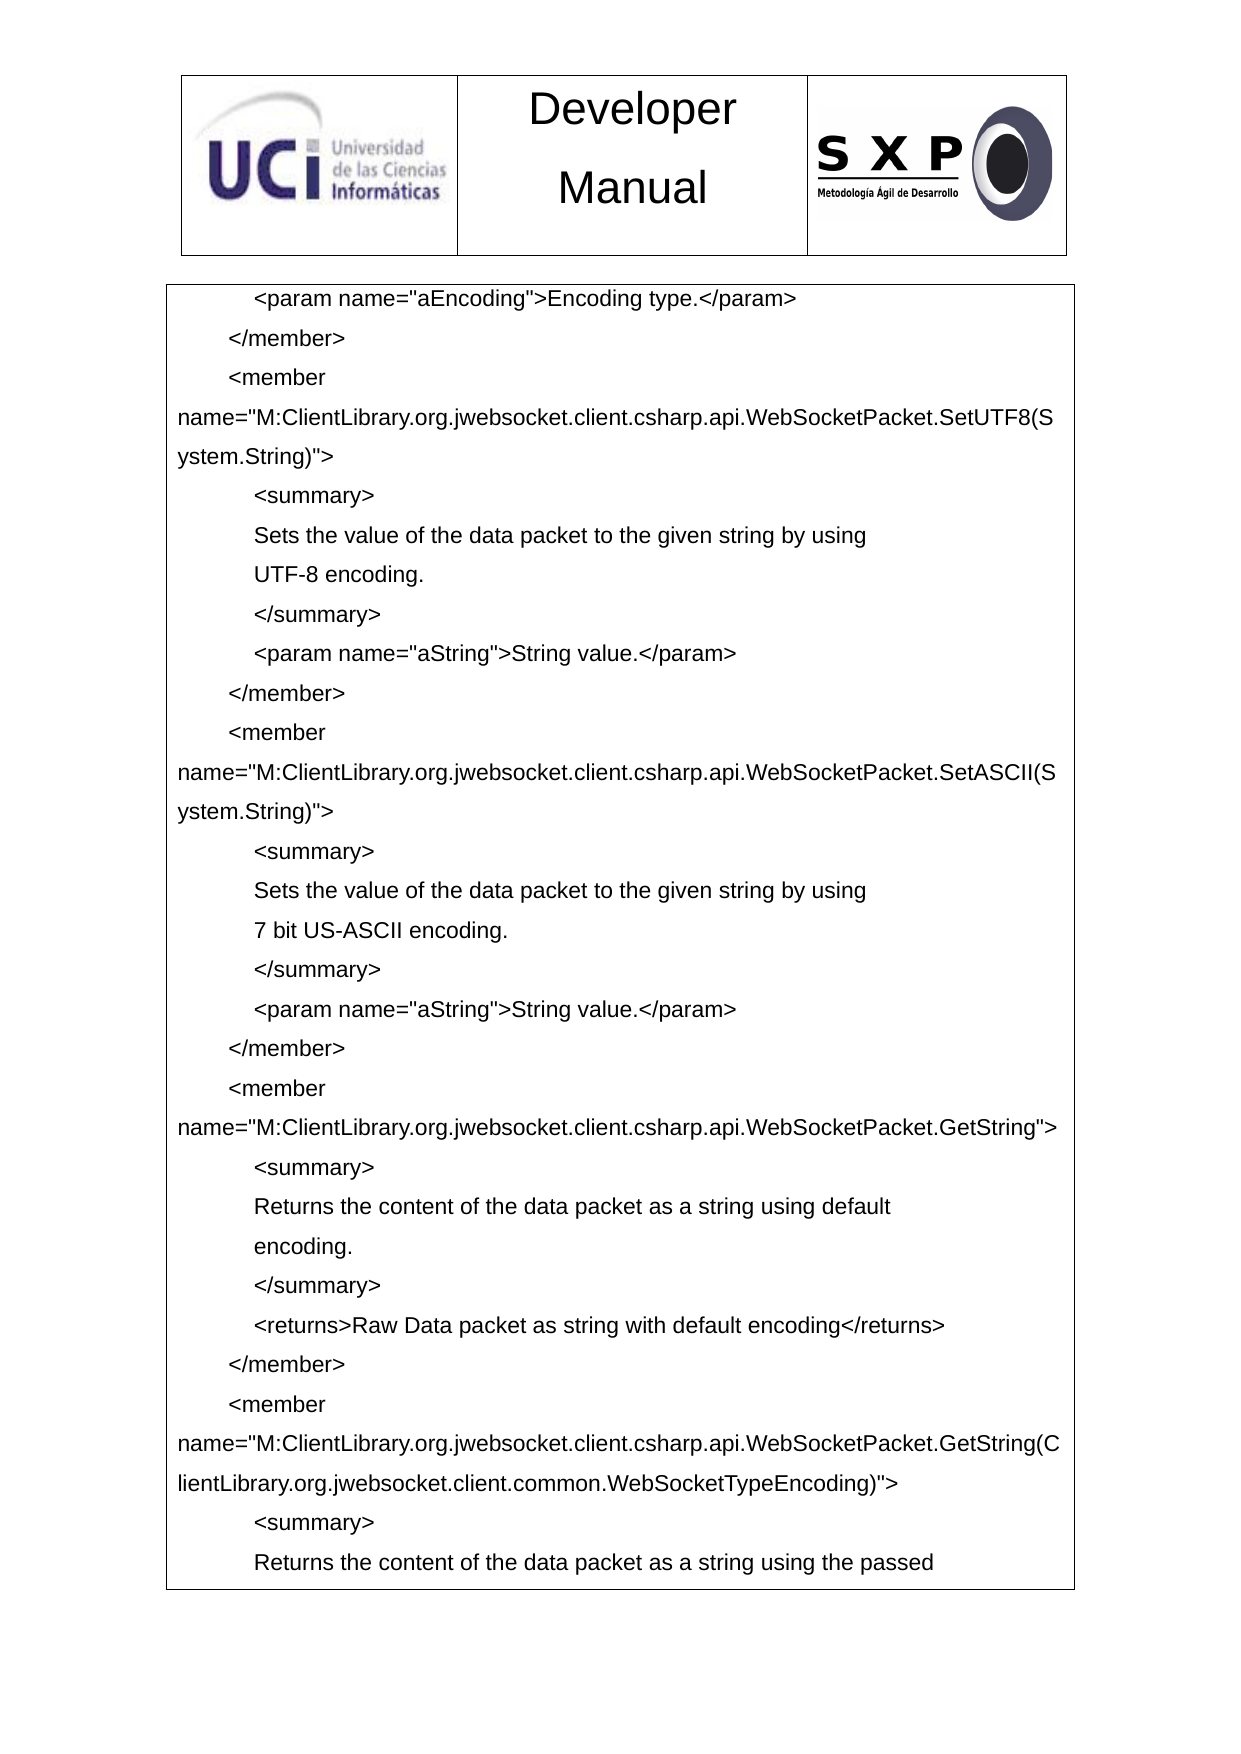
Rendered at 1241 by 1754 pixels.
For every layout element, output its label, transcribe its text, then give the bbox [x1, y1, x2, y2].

picture [186, 81, 456, 221]
picture [817, 106, 1053, 221]
